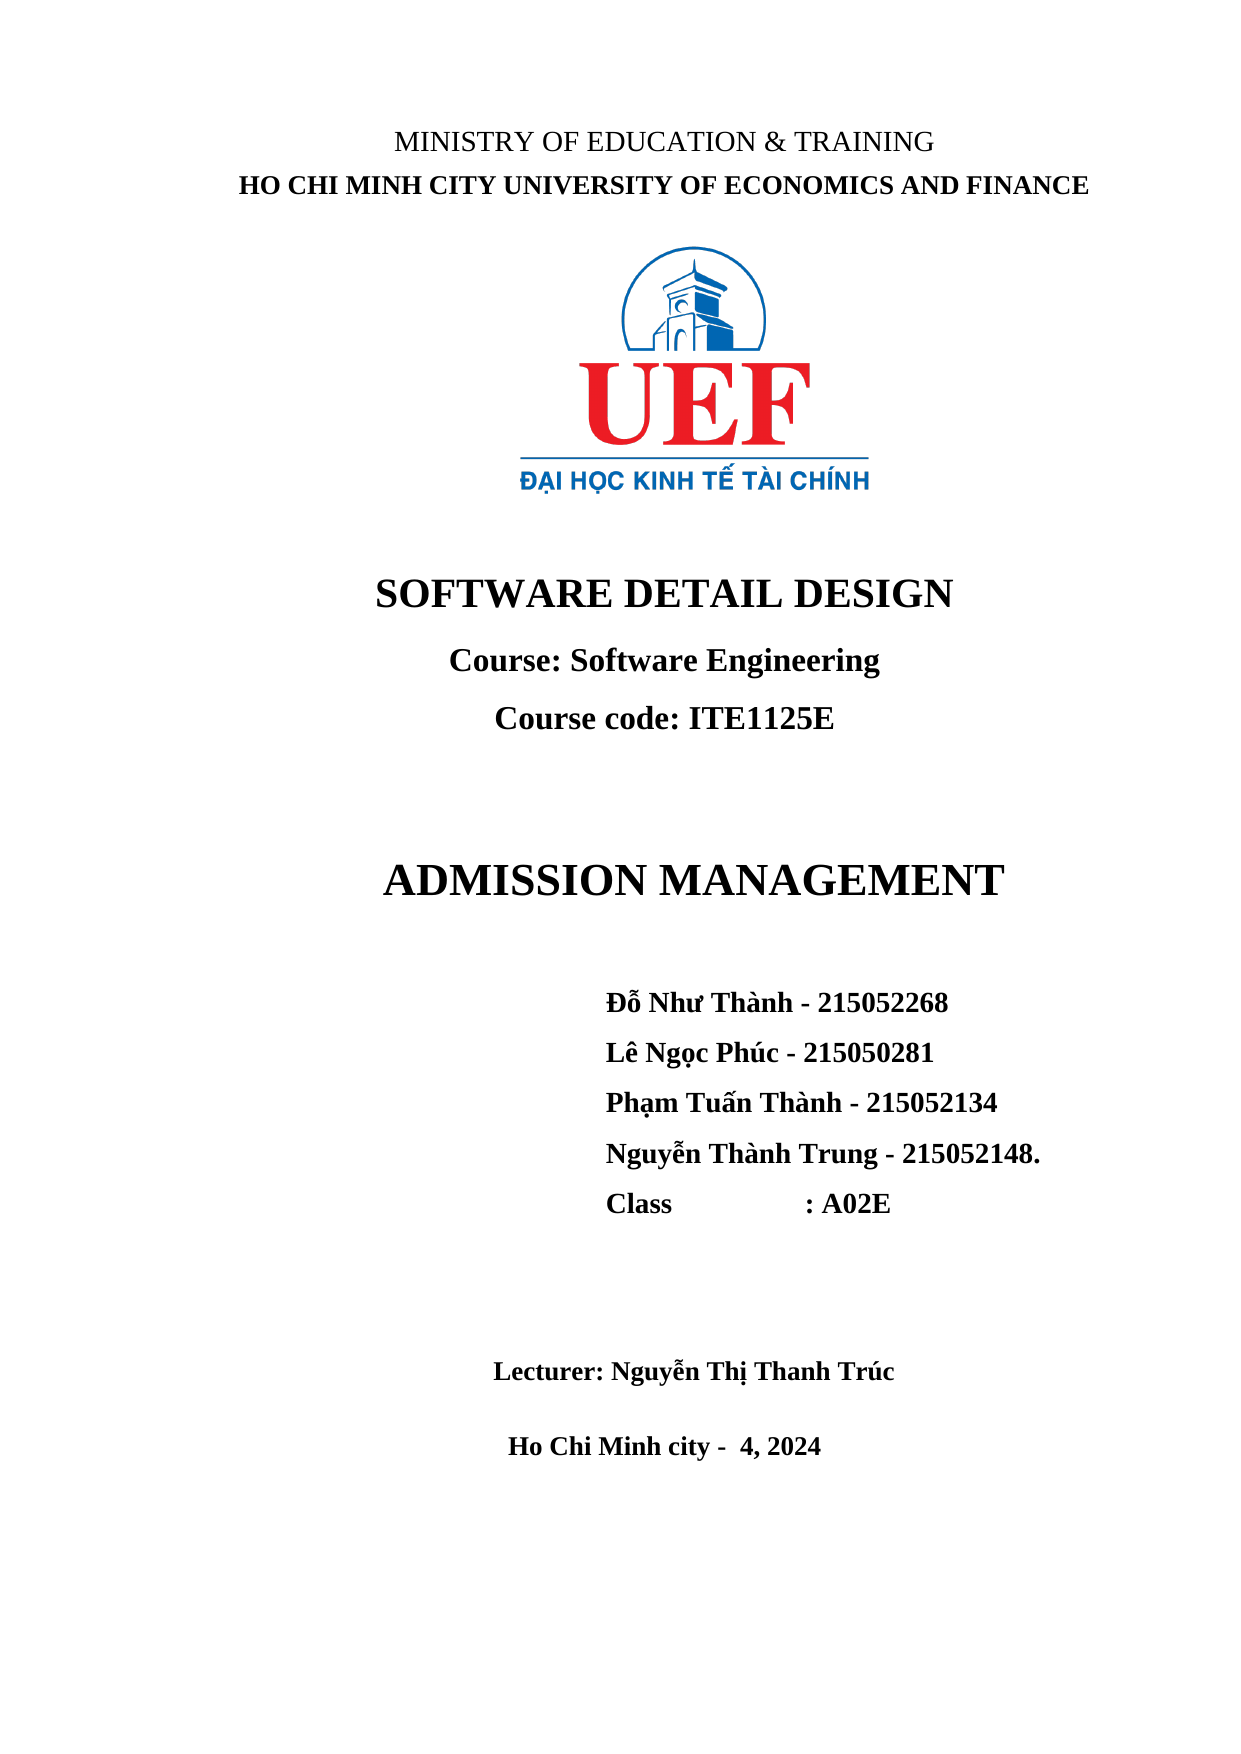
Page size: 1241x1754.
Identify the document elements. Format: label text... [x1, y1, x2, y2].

text Phạm Tuấn Thành - 215052134 [207, 1086, 1122, 1119]
text HO CHI MINH CITY UNIVERSITY OF ECONOMICS AND FINANCE [207, 169, 1122, 200]
text Ho Chi Minh city - 4, 2024 [207, 1430, 1122, 1461]
text Class : A02E [207, 1186, 1122, 1220]
text Đỗ Như Thành - 215052268 [207, 985, 1122, 1018]
text SOFTWARE DETAIL DESIGN [207, 569, 1122, 617]
text Course code: ITE1125E [207, 698, 1122, 736]
text ADMISSION MANAGEMENT [207, 853, 1122, 906]
text Lê Ngọc Phúc - 215050281 [207, 1035, 1122, 1069]
text Nguyễn Thành Trung - 215052148. [207, 1136, 1122, 1169]
text Course: Software Engineering [207, 641, 1122, 679]
text Lecturer: Nguyễn Thị Thanh Trúc [207, 1355, 1122, 1386]
picture [514, 243, 874, 496]
text MINISTRY OF EDUCATION & TRAINING [207, 124, 1122, 158]
